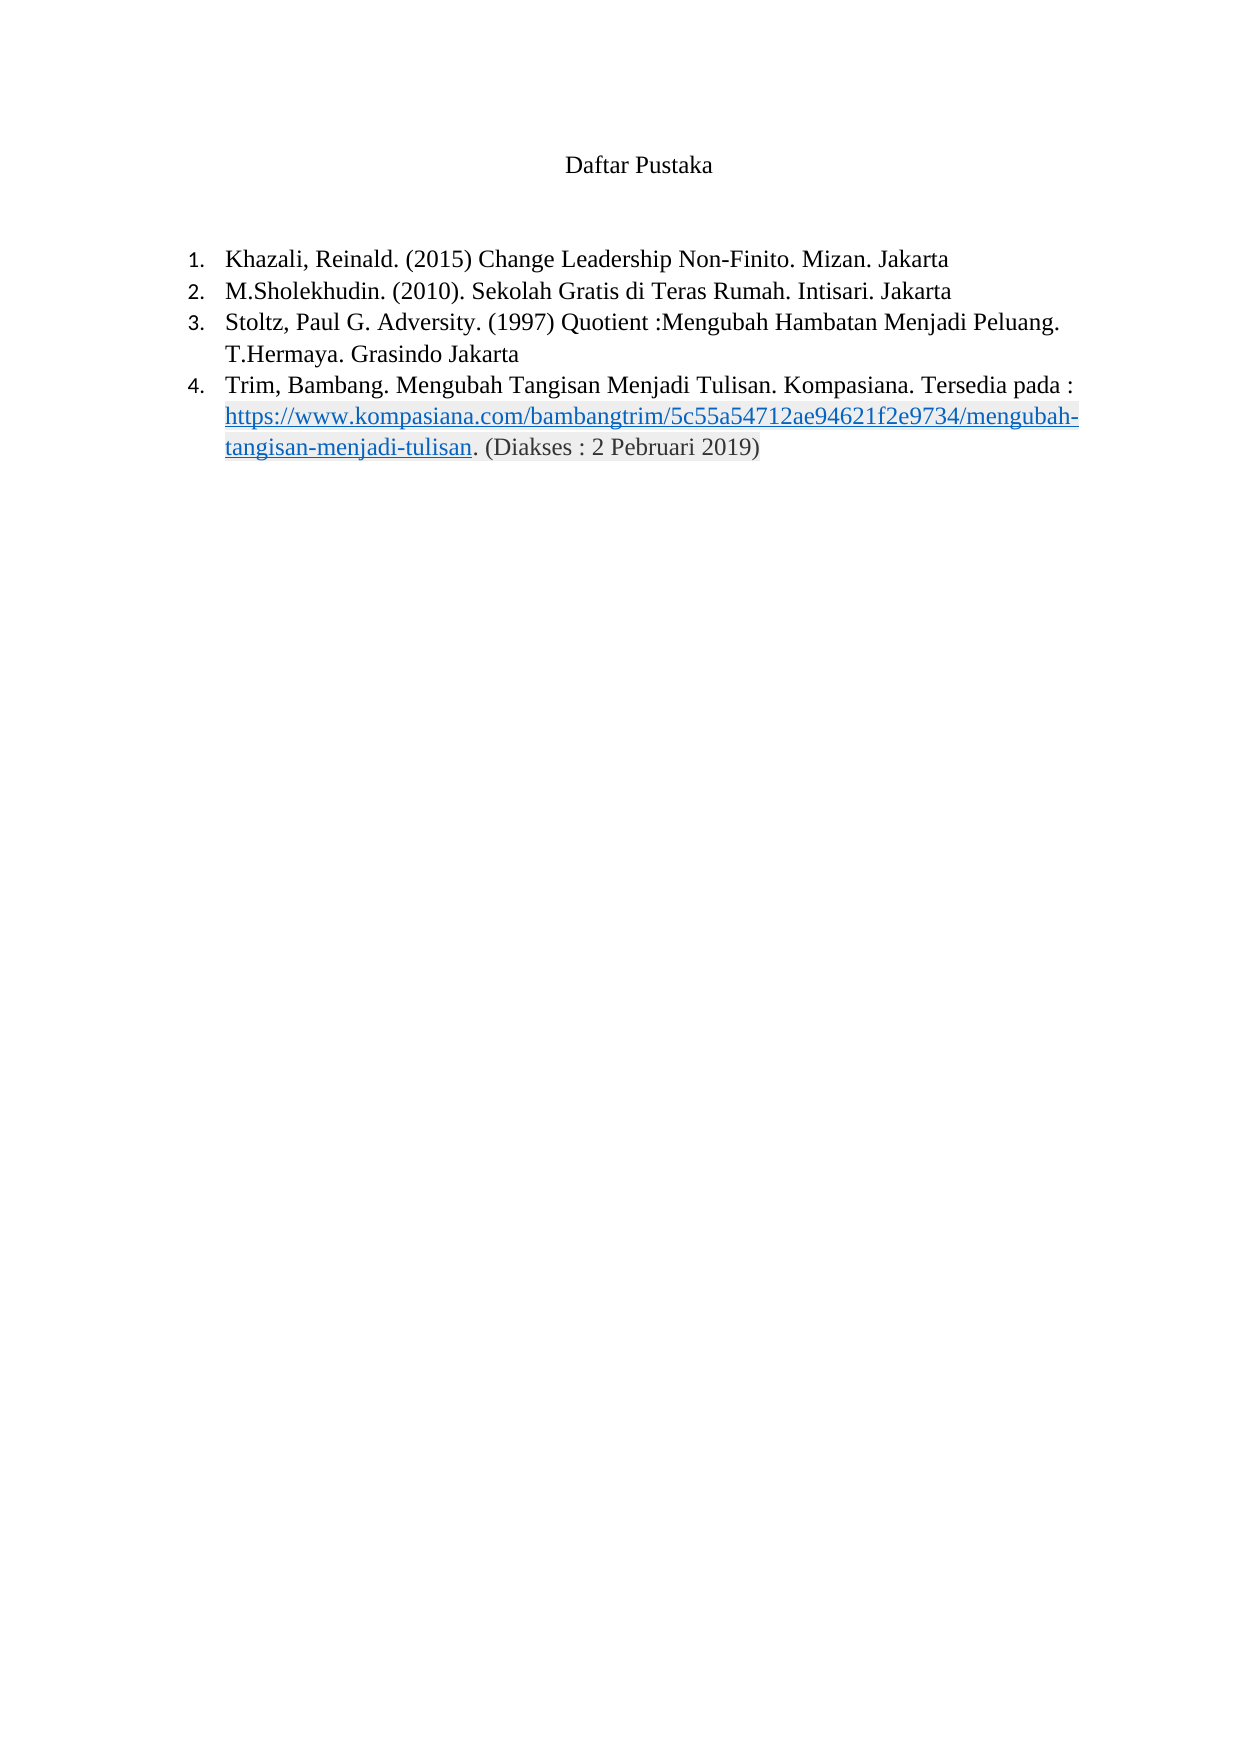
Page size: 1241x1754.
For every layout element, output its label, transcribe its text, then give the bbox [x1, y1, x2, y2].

list M.Sholekhudin. (2010). Sekolah Gratis di Teras Rumah. Intisari. Jakarta [187, 276, 1090, 305]
list Stoltz, Paul G. Adversity. (1997) Quotient :Mengubah Hambatan Menjadi Peluang. T.Hermaya. Grasindo Jakarta [187, 307, 1090, 367]
list Trim, Bambang. Mengubah Tangisan Menjadi Tulisan. Kompasiana. Tersedia pada : https://www.kompasiana.com/bambangtrim/5c55a54712ae94621f2e9734/mengubah-tangisan-menjadi-tulisan. (Diakses : 2 Pebruari 2019) [187, 370, 1090, 461]
list Khazali, Reinald. (2015) Change Leadership Non-Finito. Mizan. Jakarta [187, 244, 1090, 274]
text Daftar Pustaka [187, 150, 1090, 179]
